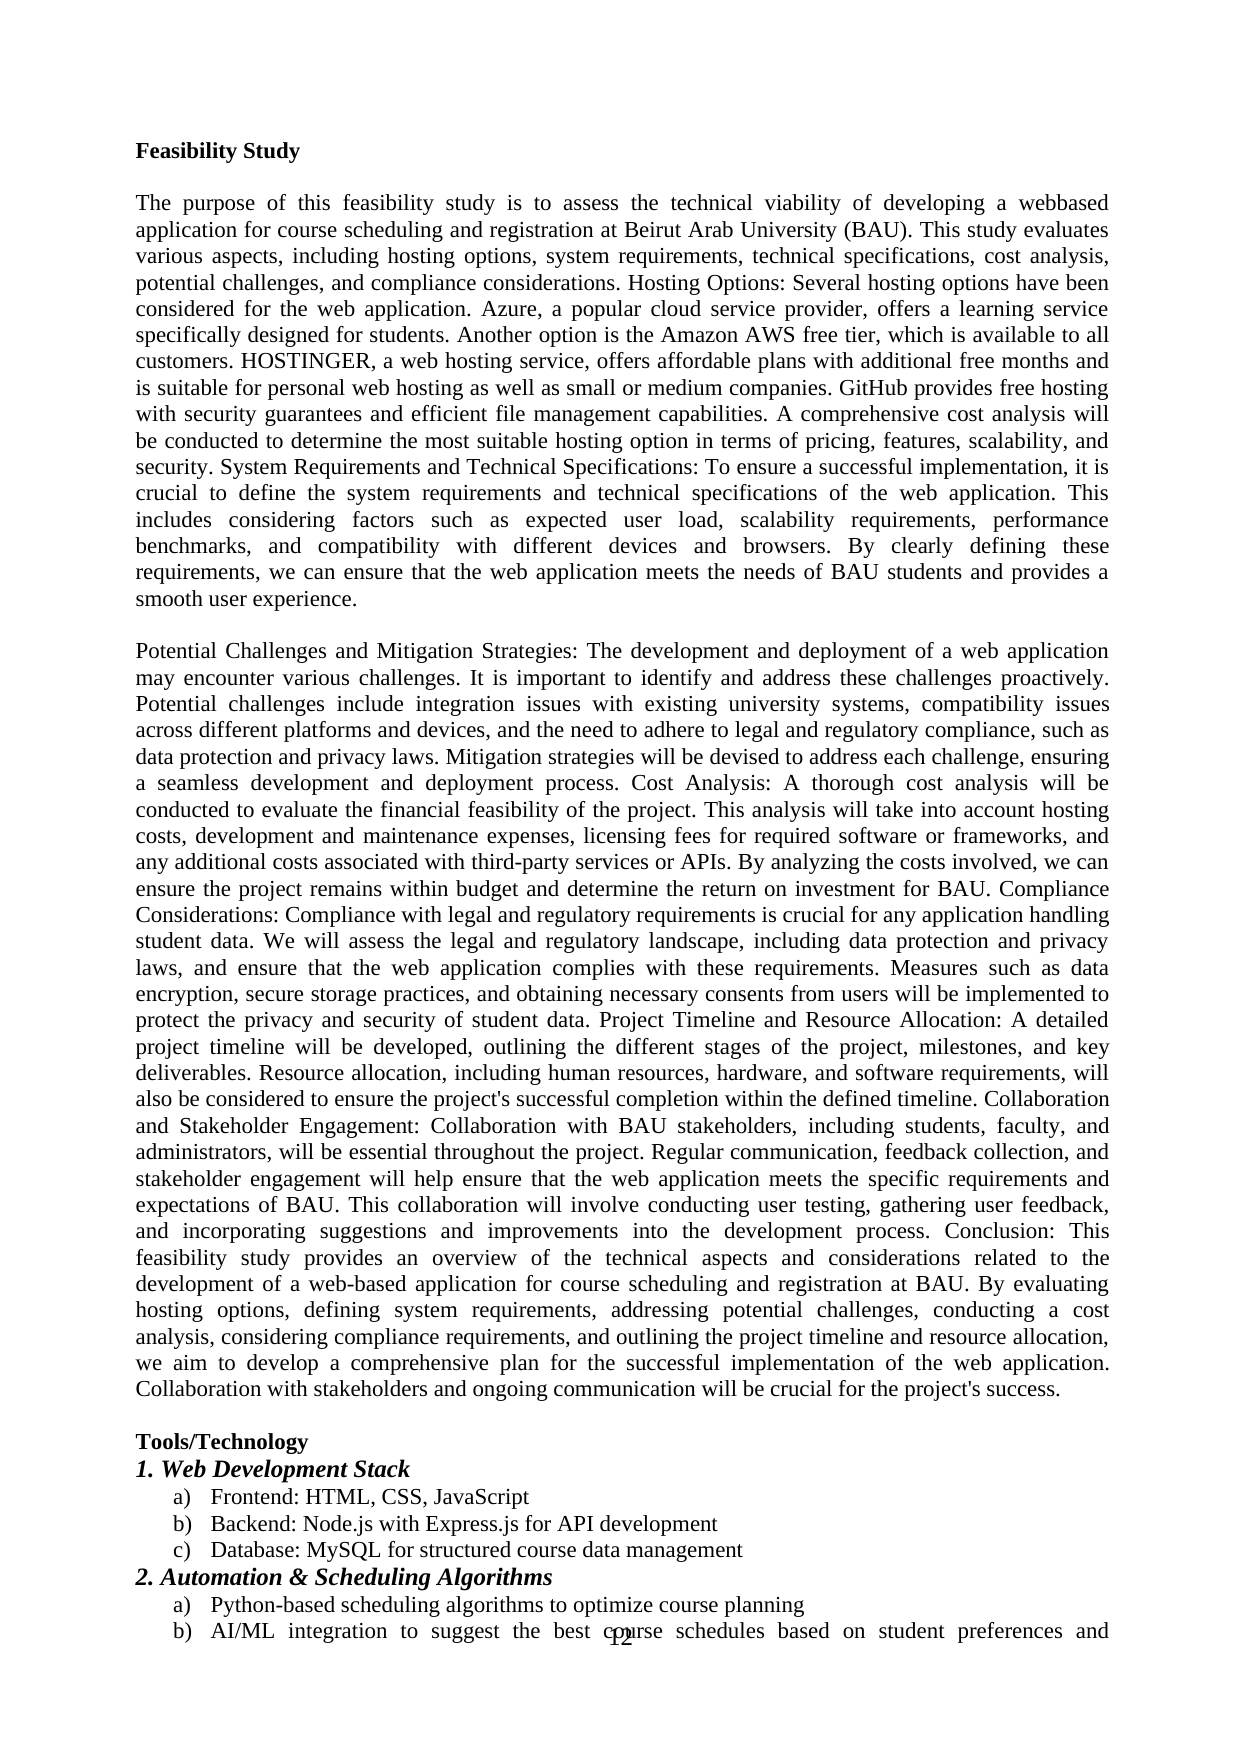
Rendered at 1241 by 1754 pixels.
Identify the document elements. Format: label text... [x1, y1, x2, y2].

text Potential Challenges and Mitigation Strategies: The development and deployment of a web application may encounter various challenges. It is important to identify and address these challenges proactively. Potential challenges include integration issues with existing university systems, compatibility issues across different platforms and devices, and the need to adhere to legal and regulatory compliance, such as data protection and privacy laws. Mitigation strategies will be devised to address each challenge, ensuring a seamless development and deployment process. Cost Analysis: A thorough cost analysis will be conducted to evaluate the financial feasibility of the project. This analysis will take into account hosting costs, development and maintenance expenses, licensing fees for required software or frameworks, and any additional costs associated with third-party services or APIs. By analyzing the costs involved, we can ensure the project remains within budget and determine the return on investment for BAU. Compliance Considerations: Compliance with legal and regulatory requirements is crucial for any application handling student data. We will assess the legal and regulatory landscape, including data protection and privacy laws, and ensure that the web application complies with these requirements. Measures such as data encryption, secure storage practices, and obtaining necessary consents from users will be implemented to protect the privacy and security of student data. Project Timeline and Resource Allocation: A detailed project timeline will be developed, outlining the different stages of the project, milestones, and key deliverables. Resource allocation, including human resources, hardware, and software requirements, will also be considered to ensure the project's successful completion within the defined timeline. Collaboration and Stakeholder Engagement: Collaboration with BAU stakeholders, including students, faculty, and administrators, will be essential throughout the project. Regular communication, feedback collection, and stakeholder engagement will help ensure that the web application meets the specific requirements and expectations of BAU. This collaboration will involve conducting user testing, gathering user feedback, and incorporating suggestions and improvements into the development process. Conclusion: This feasibility study provides an overview of the technical aspects and considerations related to the development of a web-based application for course scheduling and registration at BAU. By evaluating hosting options, defining system requirements, addressing potential challenges, conducting a cost analysis, considering compliance requirements, and outlining the project timeline and resource allocation, we aim to develop a comprehensive plan for the successful implementation of the web application. Collaboration with stakeholders and ongoing communication will be crucial for the project's success. [135, 637, 1111, 1402]
subtitle Feasibility Study [135, 137, 1111, 163]
text The purpose of this feasibility study is to assess the technical viability of developing a webbased application for course scheduling and registration at Beirut Arab University (BAU). This study evaluates various aspects, including hosting options, system requirements, technical specifications, cost analysis, potential challenges, and compliance considerations. Hosting Options: Several hosting options have been considered for the web application. Azure, a popular cloud service provider, offers a learning service specifically designed for students. Another option is the Amazon AWS free tier, which is available to all customers. HOSTINGER, a web hosting service, offers affordable plans with additional free months and is suitable for personal web hosting as well as small or medium companies. GitHub provides free hosting with security guarantees and efficient file management capabilities. A comprehensive cost analysis will be conducted to determine the most suitable hosting option in terms of pricing, features, scalability, and security. System Requirements and Technical Specifications: To ensure a successful implementation, it is crucial to define the system requirements and technical specifications of the web application. This includes considering factors such as expected user load, scalability requirements, performance benchmarks, and compatibility with different devices and browsers. By clearly defining these requirements, we can ensure that the web application meets the needs of BAU students and provides a smooth user experience. [135, 189, 1111, 611]
list Backend: Node.js with Express.js for API development [173, 1509, 1111, 1536]
subtitle 2. Automation & Scheduling Algorithms [135, 1562, 1111, 1591]
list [173, 1617, 1111, 1644]
list Frontend: HTML, CSS, JavaScript [173, 1483, 1111, 1509]
subtitle Tools/Technology [135, 1428, 1111, 1454]
subtitle 1. Web Development Stack [135, 1454, 1111, 1483]
list Database: MySQL for structured course data management [173, 1536, 1111, 1562]
list Python-based scheduling algorithms to optimize course planning [173, 1591, 1111, 1617]
